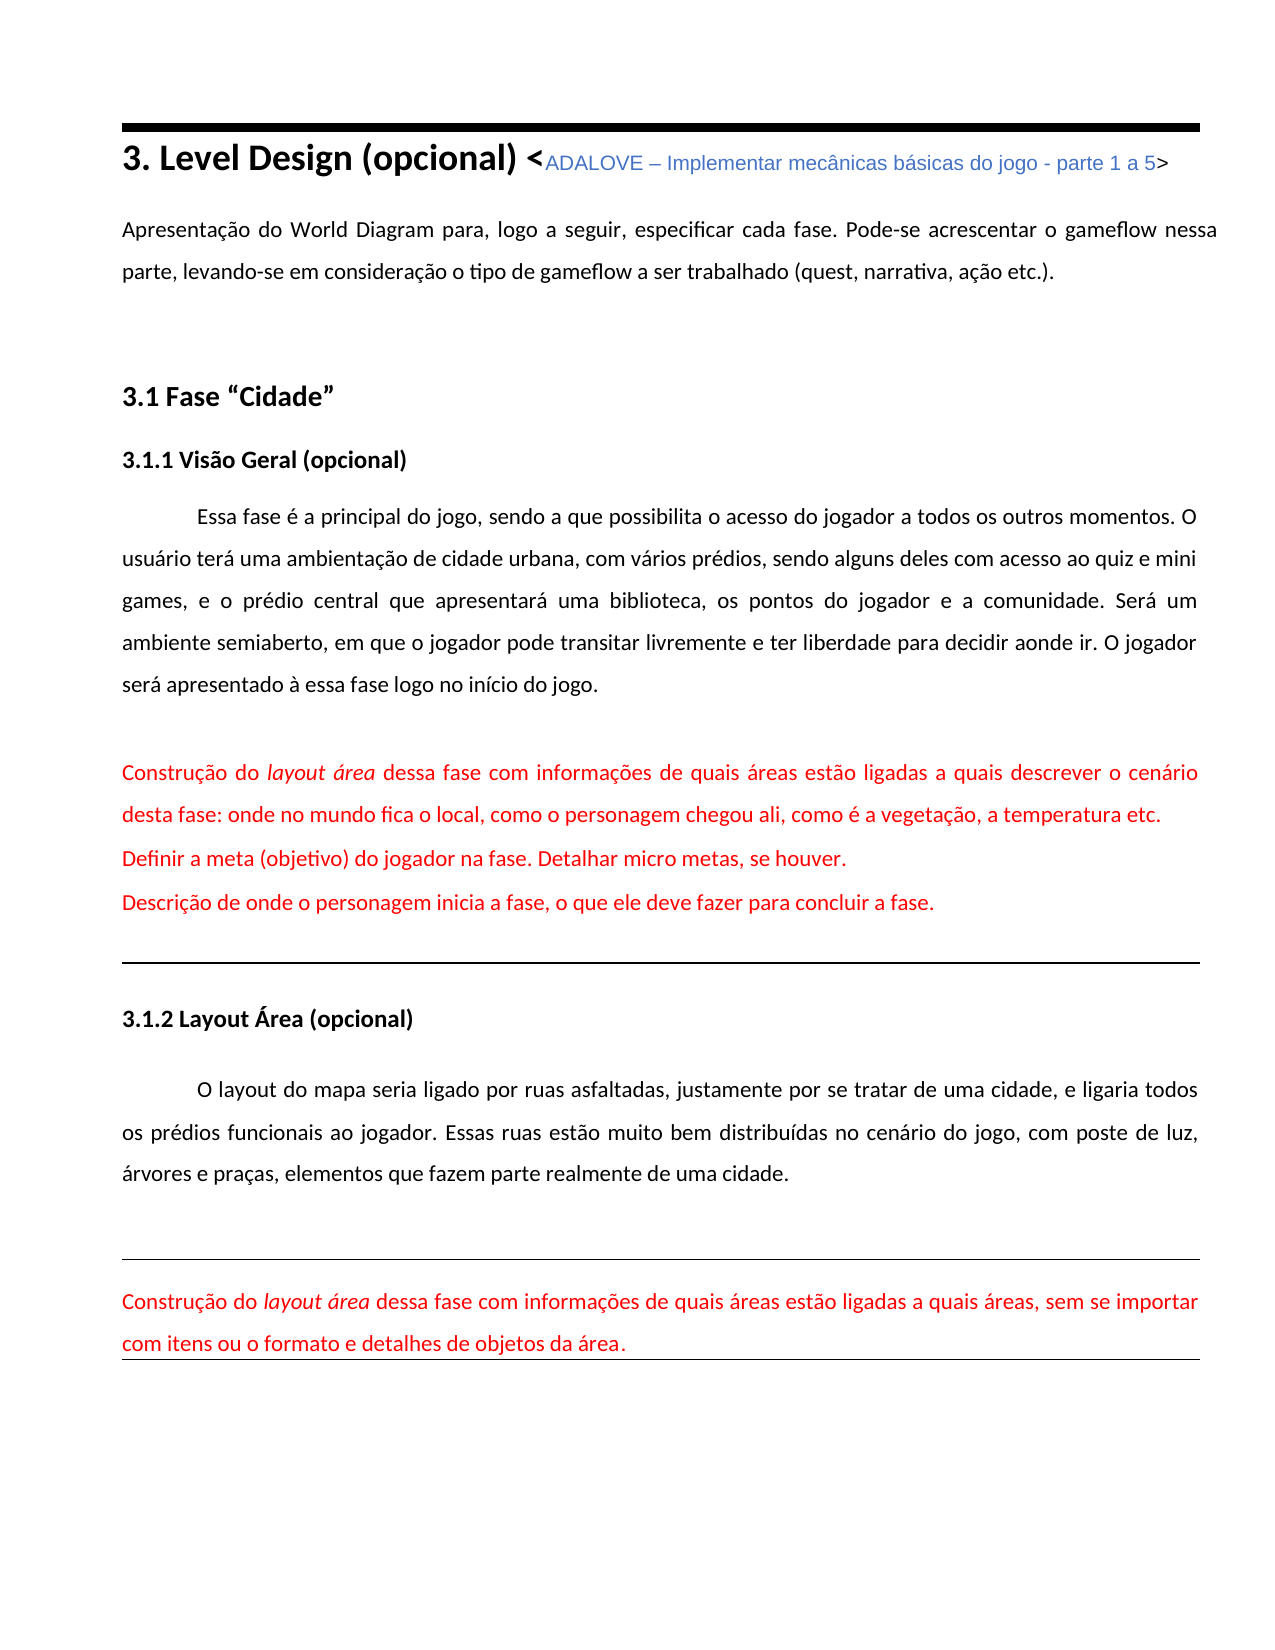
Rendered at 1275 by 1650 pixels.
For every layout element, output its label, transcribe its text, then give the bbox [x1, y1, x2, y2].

text 3.1 Fase “Cidade” [122, 378, 1219, 413]
text Essa fase é a principal do jogo, sendo a que possibilita o acesso do jogador a todos os outros momentos. O usuário terá uma ambientação de cidade urbana, com vários prédios, sendo alguns deles com acesso ao quiz e mini games, e o prédio central que apresentará uma biblioteca, os pontos do jogador e a comunidade. Será um ambiente semiaberto, em que o jogador pode transitar livremente e ter liberdade para decidir aonde ir. O jogador será apresentado à essa fase logo no início do jogo. [122, 502, 1200, 698]
text Definir a meta (objetivo) do jogador na fase. Detalhar micro metas, se houver. [122, 844, 1200, 872]
text 3. Level Design (opcional) <ADALOVE – Implementar mecânicas básicas do jogo - parte 1 a 5> [122, 132, 1200, 180]
text Descrição de onde o personagem inicia a fase, o que ele deve fazer para concluir a fase. [122, 888, 1200, 916]
text Construção do layout área dessa fase com informações de quais áreas estão ligadas a quais áreas, sem se importar com itens ou o formato e detalhes de objetos da área. [122, 1287, 1200, 1359]
text O layout do mapa seria ligado por ruas asfaltadas, justamente por se tratar de uma cidade, e ligaria todos os prédios funcionais ao jogador. Essas ruas estão muito bem distribuídas no cenário do jogo, com poste de luz, árvores e praças, elementos que fazem parte realmente de uma cidade. [122, 1076, 1200, 1190]
text 3.1.2 Layout Área (opcional) [122, 1003, 1200, 1035]
text Construção do layout área dessa fase com informações de quais áreas estão ligadas a quais descrever o cenário desta fase: onde no mundo fica o local, como o personagem chegou ali, como é a vegetação, a temperatura etc. [122, 758, 1200, 828]
text Apresentação do World Diagram para, logo a seguir, especificar cada fase. Pode-se acrescentar o gameflow nessa parte, levando-se em consideração o tipo de gameflow a ser trabalhado (quest, narrativa, ação etc.). [122, 215, 1219, 285]
text 3.1.1 Visão Geral (opcional) [122, 444, 1200, 474]
